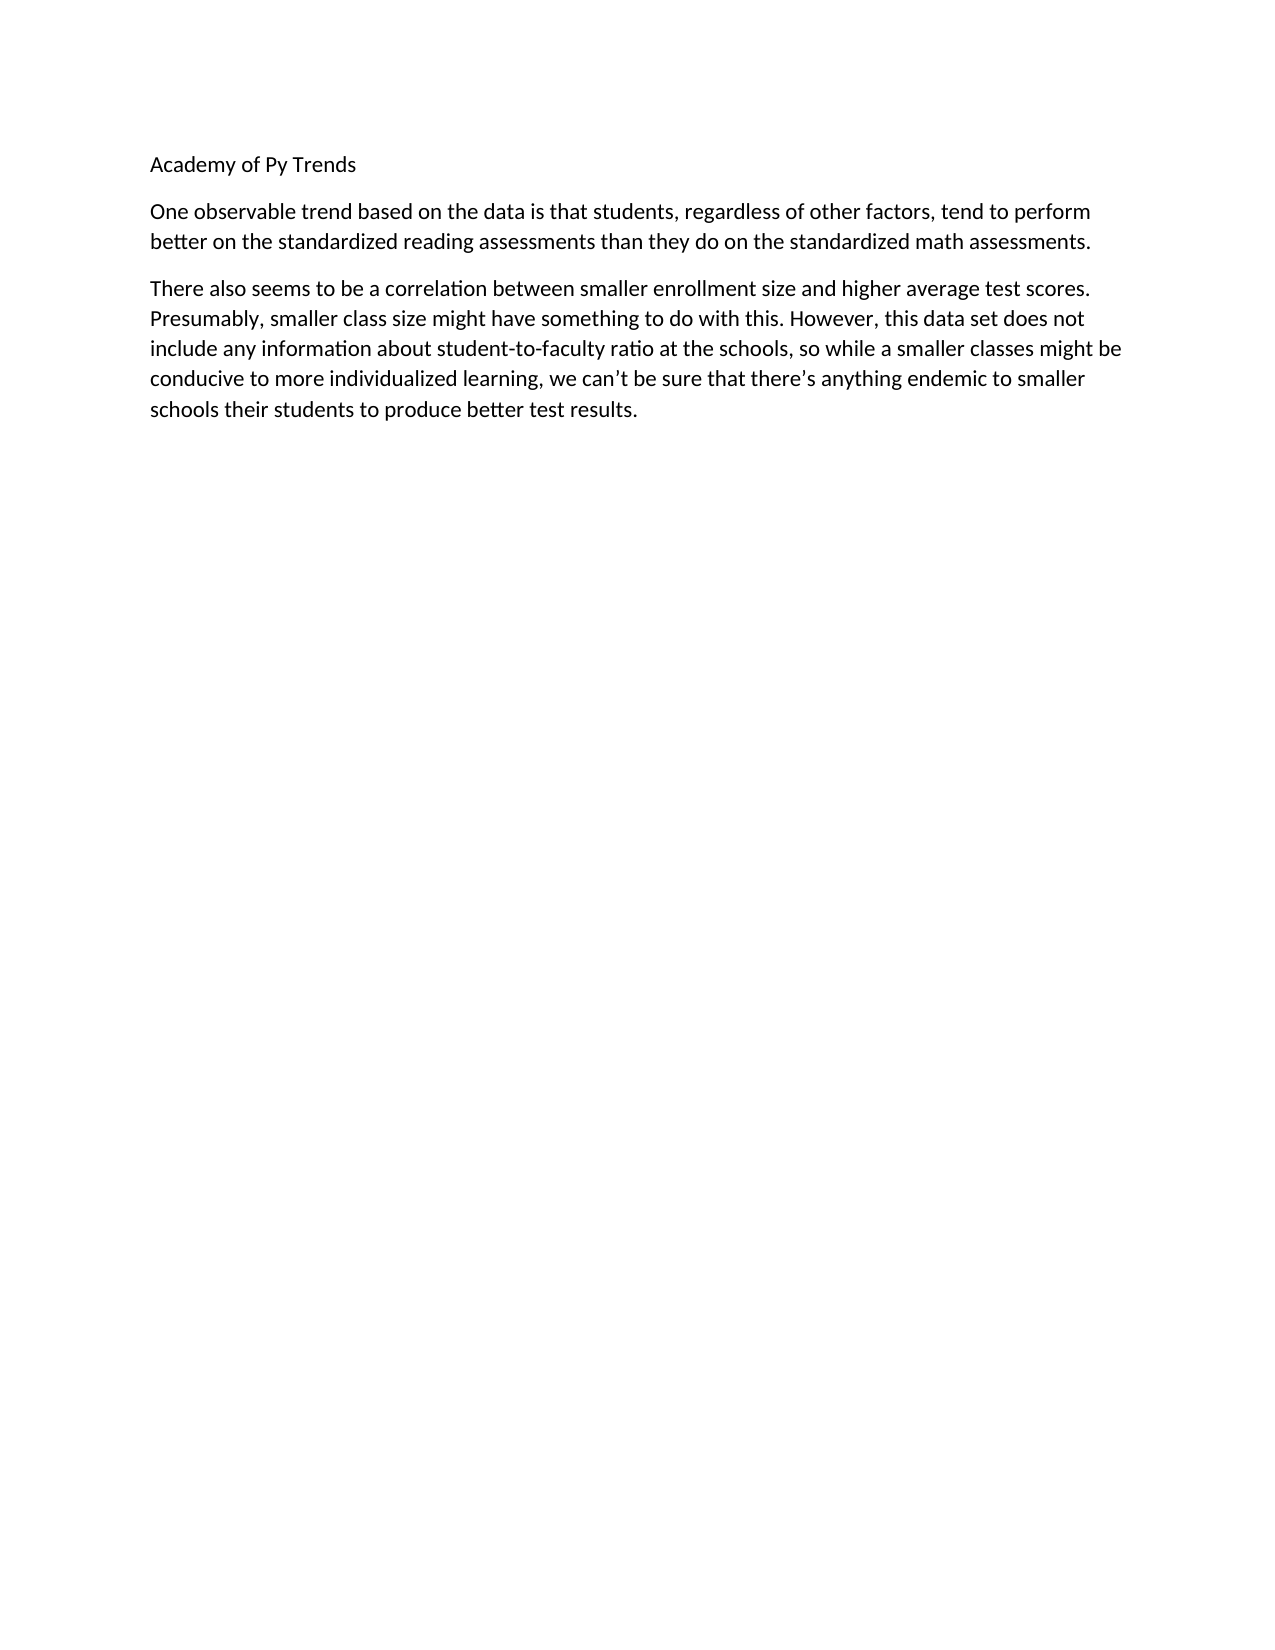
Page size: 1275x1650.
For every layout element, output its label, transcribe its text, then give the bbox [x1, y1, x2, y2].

text Academy of Py Trends [150, 150, 1125, 178]
text One observable trend based on the data is that students, regardless of other factors, tend to perform better on the standardized reading assessments than they do on the standardized math assessments. [150, 197, 1125, 255]
text There also seems to be a correlation between smaller enrollment size and higher average test scores. Presumably, smaller class size might have something to do with this. However, this data set does not include any information about student-to-faculty ratio at the schools, so while a smaller classes might be conducive to more individualized learning, we can’t be sure that there’s anything endemic to smaller schools their students to produce better test results. [150, 274, 1125, 423]
